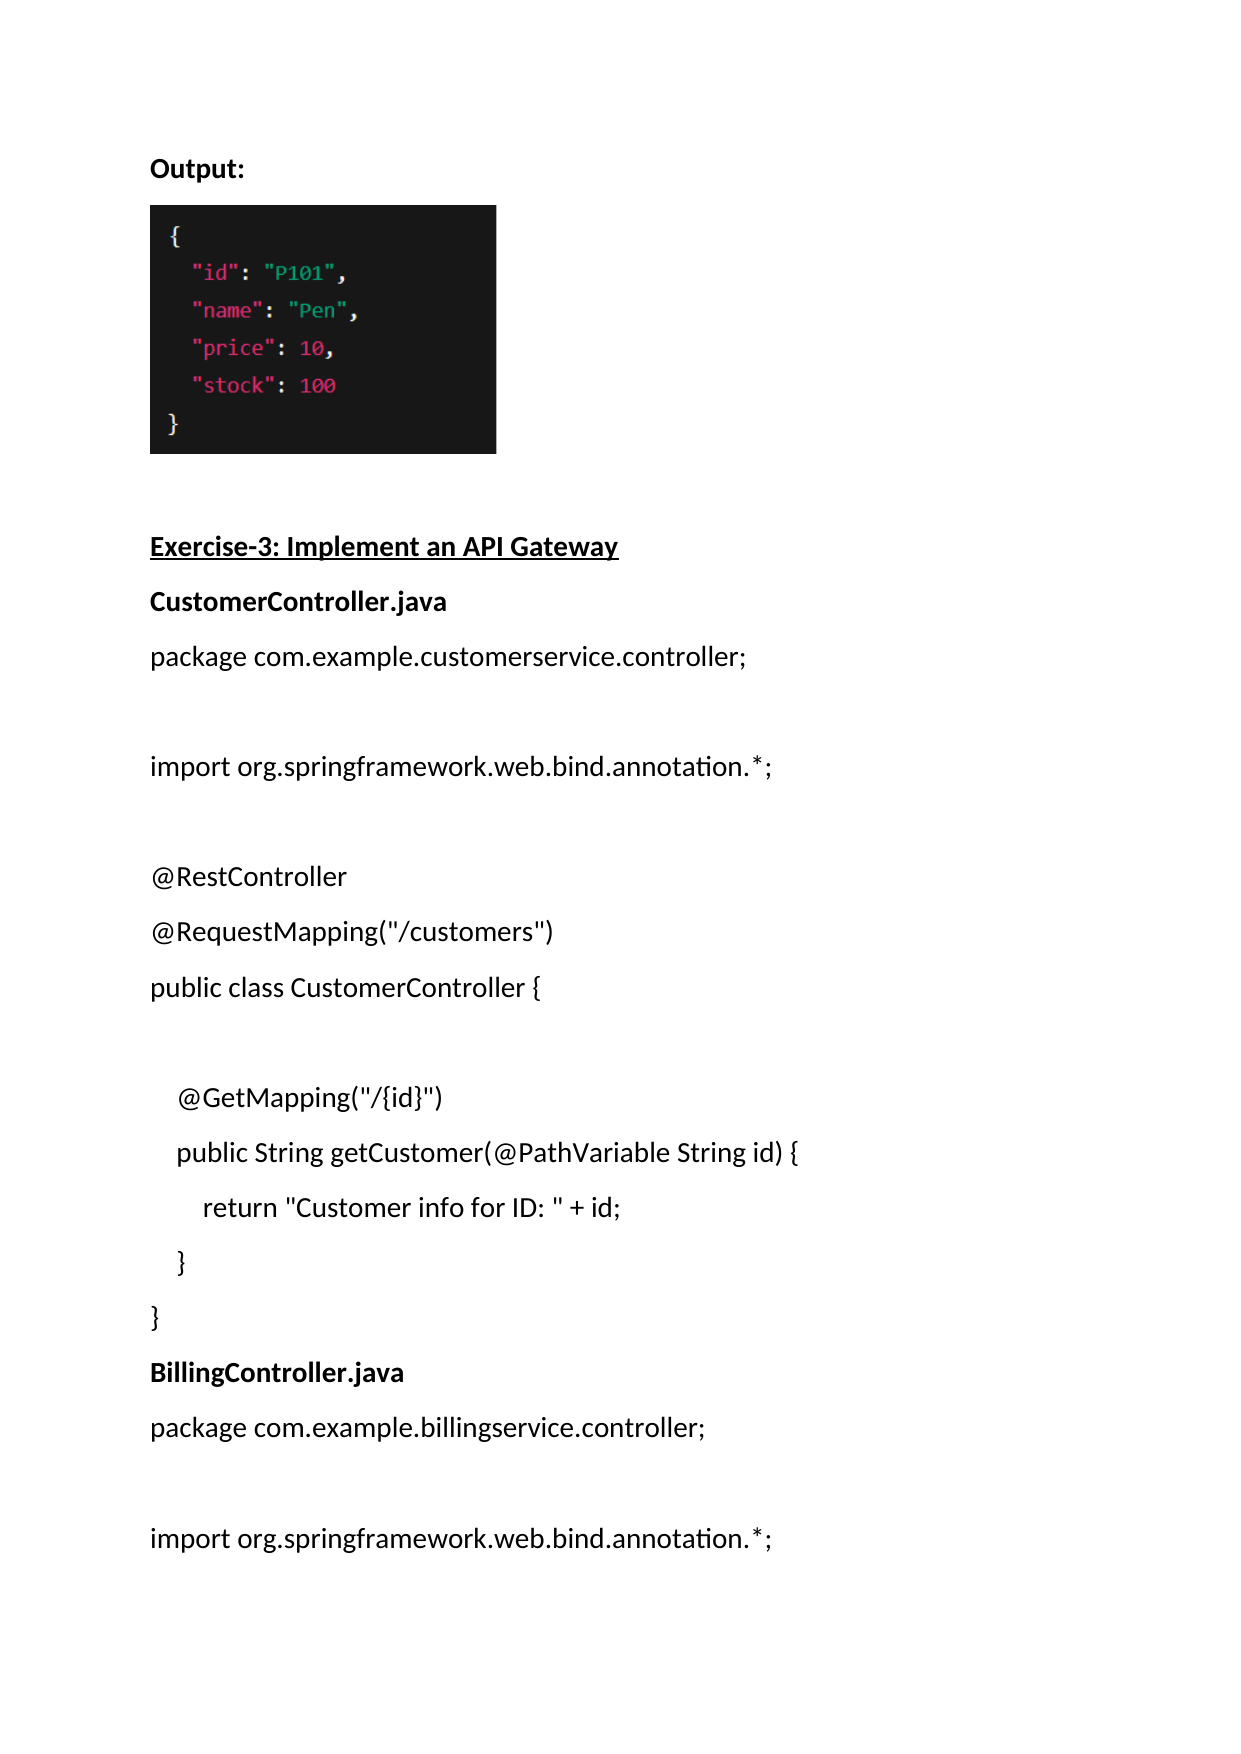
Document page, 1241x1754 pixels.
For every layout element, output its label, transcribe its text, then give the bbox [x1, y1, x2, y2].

text @RestController [150, 858, 1090, 894]
text } [150, 1299, 1090, 1335]
text Output: [150, 150, 1090, 186]
text @GetMapping("/{id}") [150, 1079, 1090, 1114]
text BillingController.java [150, 1354, 1090, 1390]
text package com.example.billingservice.controller; [150, 1409, 1090, 1445]
text @RequestMapping("/customers") [150, 913, 1090, 949]
text CustomerController.java [150, 583, 1090, 618]
text import org.springframework.web.bind.annotation.*; [150, 748, 1090, 784]
text public class CustomerController { [150, 969, 1090, 1004]
text public String getCustomer(@PathVariable String id) { [150, 1134, 1090, 1169]
text return "Customer info for ID: " + id; [150, 1189, 1090, 1225]
text package com.example.customerservice.controller; [150, 638, 1090, 674]
text } [150, 1244, 1090, 1280]
text Exercise-3: Implement an API Gateway [150, 528, 1090, 563]
picture [150, 205, 497, 454]
text import org.springframework.web.bind.annotation.*; [150, 1520, 1090, 1555]
